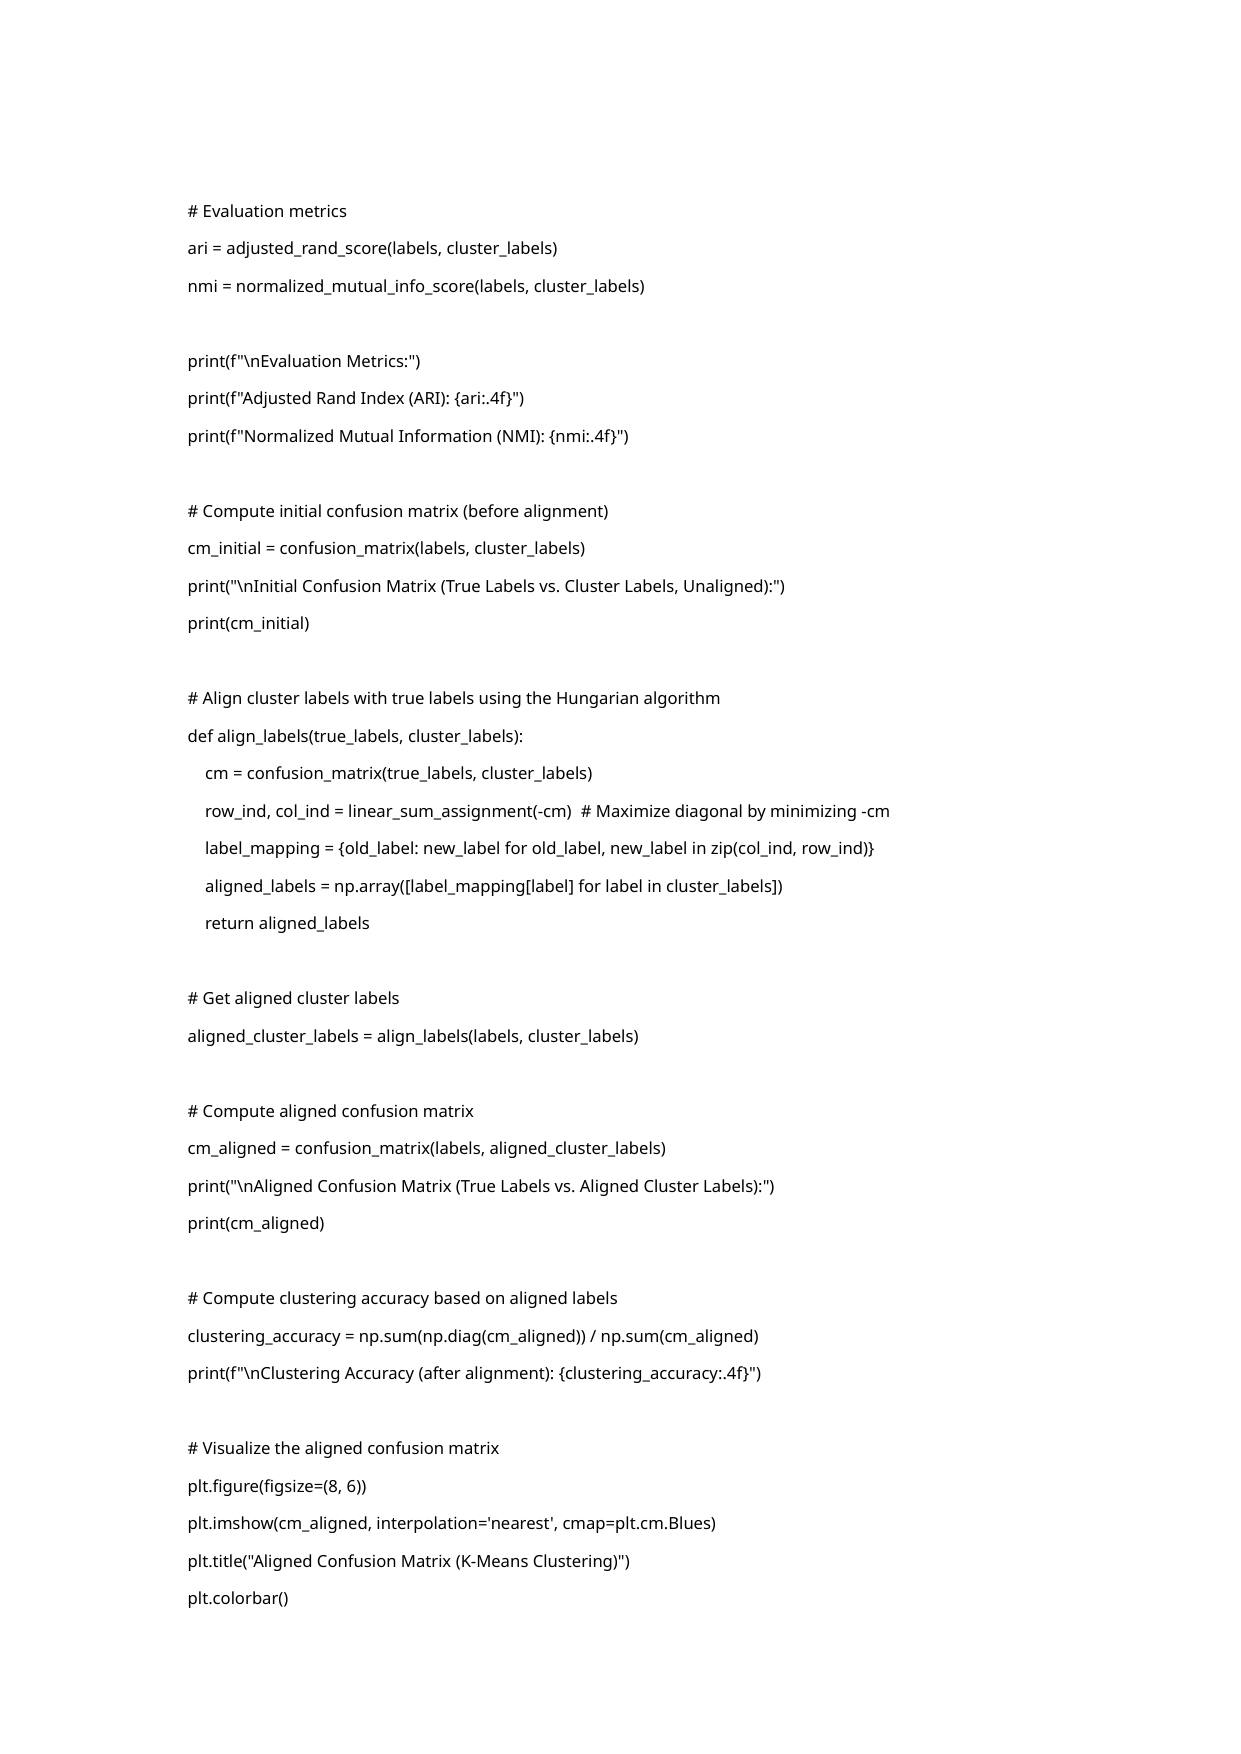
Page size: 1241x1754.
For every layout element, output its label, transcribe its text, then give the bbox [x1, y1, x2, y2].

text print("\nInitial Confusion Matrix (True Labels vs. Cluster Labels, Unaligned):") [187, 567, 1053, 604]
text cm_initial = confusion_matrix(labels, cluster_labels) [187, 529, 1053, 567]
text return aligned_labels [187, 904, 1053, 942]
text print(cm_aligned) [187, 1204, 1053, 1242]
text # Visualize the aligned confusion matrix [187, 1429, 1053, 1467]
text aligned_labels = np.array([label_mapping[label] for label in cluster_labels]) [187, 867, 1053, 904]
text print(f"Adjusted Rand Index (ARI): {ari:.4f}") [187, 379, 1053, 417]
text row_ind, col_ind = linear_sum_assignment(-cm) # Maximize diagonal by minimizing -cm [187, 792, 1053, 829]
text # Compute initial confusion matrix (before alignment) [187, 492, 1053, 529]
text plt.colorbar() [187, 1579, 1053, 1617]
text # Compute aligned confusion matrix [187, 1092, 1053, 1129]
text # Align cluster labels with true labels using the Hungarian algorithm [187, 679, 1053, 717]
text plt.figure(figsize=(8, 6)) [187, 1467, 1053, 1504]
text clustering_accuracy = np.sum(np.diag(cm_aligned)) / np.sum(cm_aligned) [187, 1317, 1053, 1354]
text ari = adjusted_rand_score(labels, cluster_labels) [187, 229, 1053, 267]
text print(f"\nClustering Accuracy (after alignment): {clustering_accuracy:.4f}") [187, 1354, 1053, 1392]
text print(cm_initial) [187, 604, 1053, 642]
text plt.imshow(cm_aligned, interpolation='nearest', cmap=plt.cm.Blues) [187, 1504, 1053, 1542]
text plt.title("Aligned Confusion Matrix (K-Means Clustering)") [187, 1542, 1053, 1579]
text # Evaluation metrics [187, 192, 1053, 229]
text print(f"Normalized Mutual Information (NMI): {nmi:.4f}") [187, 417, 1053, 454]
text label_mapping = {old_label: new_label for old_label, new_label in zip(col_ind, row_ind)} [187, 829, 1053, 867]
text print("\nAligned Confusion Matrix (True Labels vs. Aligned Cluster Labels):") [187, 1167, 1053, 1204]
text # Get aligned cluster labels [187, 979, 1053, 1017]
text def align_labels(true_labels, cluster_labels): [187, 717, 1053, 754]
text cm_aligned = confusion_matrix(labels, aligned_cluster_labels) [187, 1129, 1053, 1167]
text aligned_cluster_labels = align_labels(labels, cluster_labels) [187, 1017, 1053, 1054]
text nmi = normalized_mutual_info_score(labels, cluster_labels) [187, 267, 1053, 304]
text cm = confusion_matrix(true_labels, cluster_labels) [187, 754, 1053, 792]
text print(f"\nEvaluation Metrics:") [187, 342, 1053, 379]
text # Compute clustering accuracy based on aligned labels [187, 1279, 1053, 1317]
